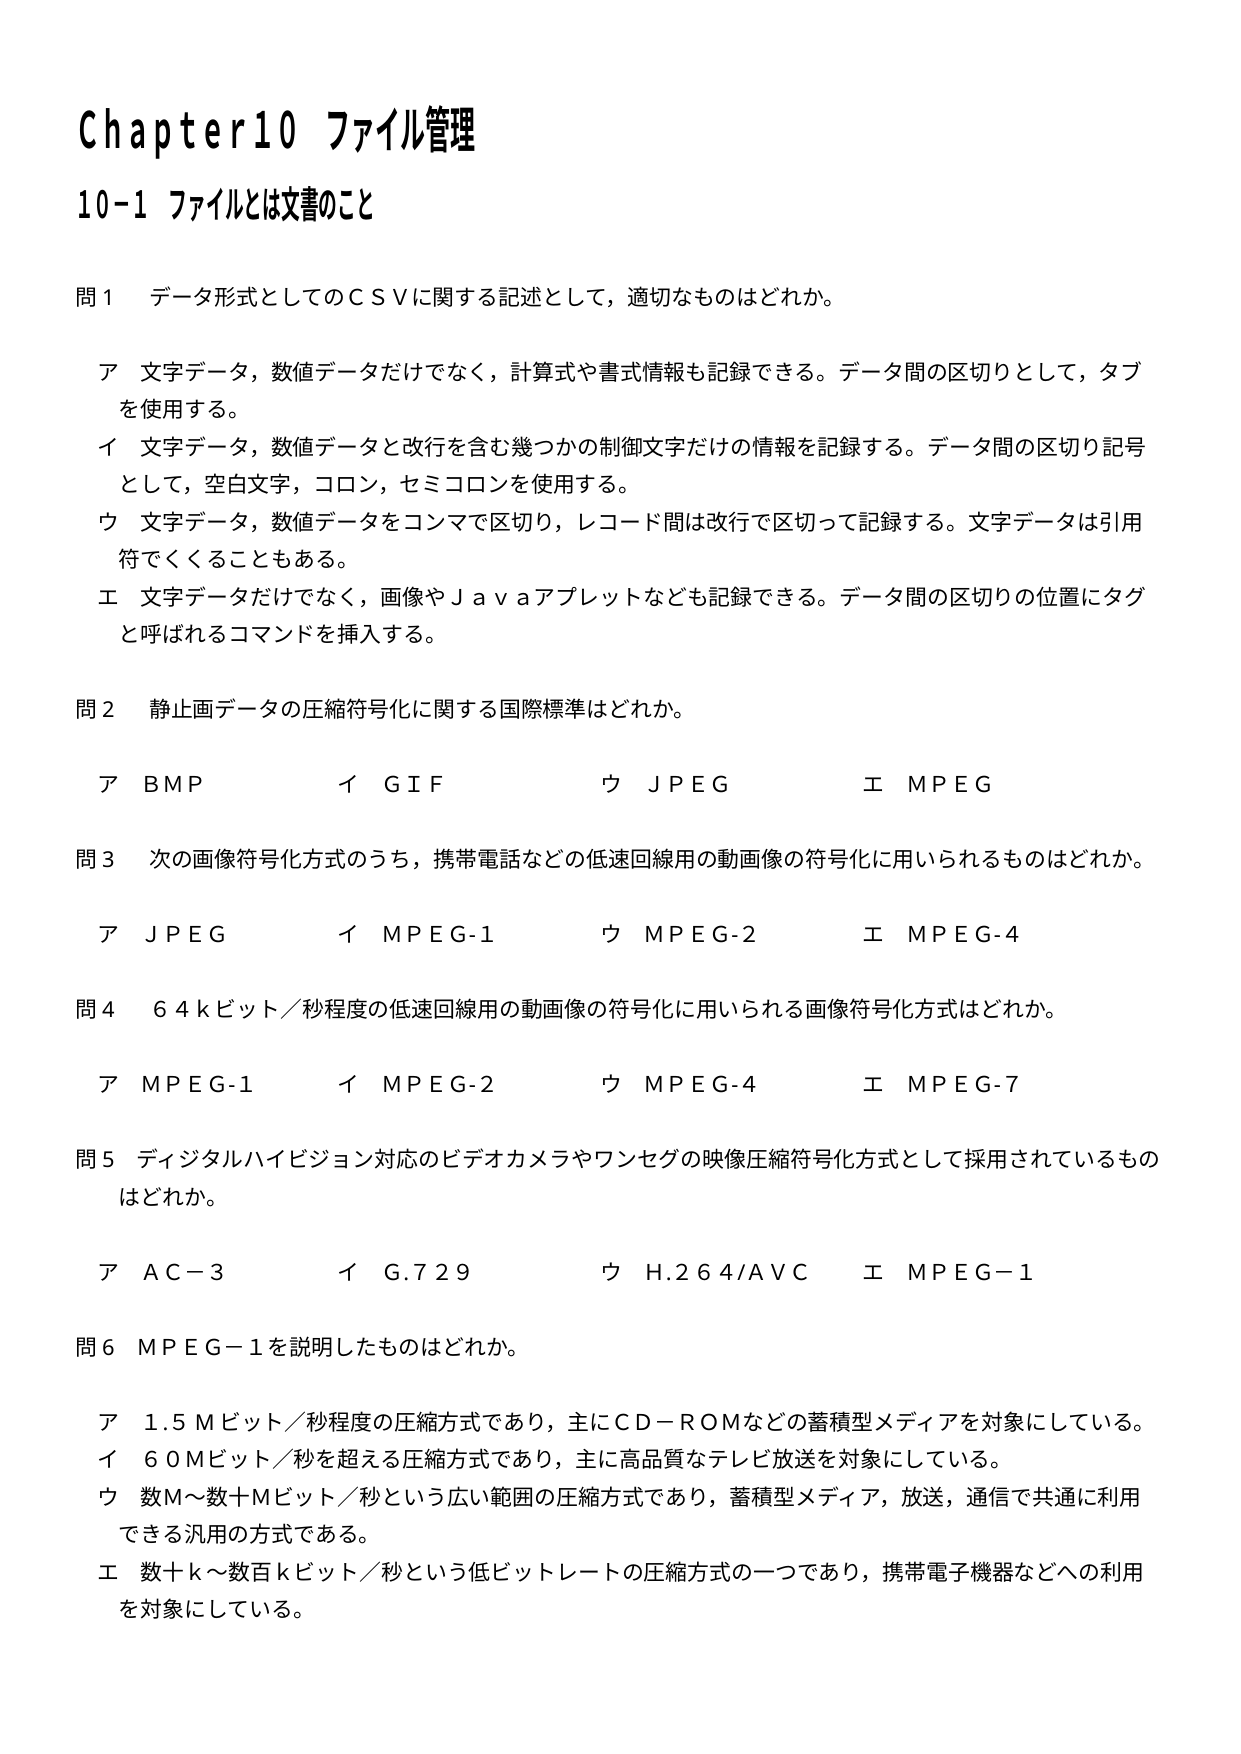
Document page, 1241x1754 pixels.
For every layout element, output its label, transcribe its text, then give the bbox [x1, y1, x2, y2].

text １０－１ ファイルとは文書のこと [75, 164, 1165, 239]
text エ 数十ｋ～数百ｋビット／秒という低ビットレートの圧縮方式の一つであり，携帯電子機器などへの利用 [75, 1552, 1165, 1589]
text 問 6 ＭＰＥＧ－１を説明したものはどれか。 [75, 1327, 1165, 1364]
text 符でくくることもある。 [75, 539, 1165, 577]
text エ 文字データだけでなく，画像やＪａｖａアプレットなども記録できる。データ間の区切りの位置にタグ [75, 577, 1165, 614]
text 問 3 次の画像符号化方式のうち，携帯電話などの低速回線用の動画像の符号化に用いられるものはどれか。 [75, 839, 1165, 877]
text ア 文字データ，数値データだけでなく，計算式や書式情報も記録できる。データ間の区切りとして，タブ [75, 352, 1165, 389]
text ア ＪＰＥＧ イ ＭＰＥＧ-１ ウ ＭＰＥＧ-２ エ ＭＰＥＧ-４ [75, 914, 1165, 952]
text ウ 文字データ，数値データをコンマで区切り，レコード間は改行で区切って記録する。文字データは引用 [75, 502, 1165, 539]
text できる汎用の方式である。 [75, 1514, 1165, 1552]
text ア ＢＭＰ イ ＧＩＦ ウ ＪＰＥＧ エ ＭＰＥＧ [75, 764, 1165, 802]
text ウ 数Ｍ～数十Ｍビット／秒という広い範囲の圧縮方式であり，蓄積型メディア，放送，通信で共通に利用 [75, 1477, 1165, 1514]
text ア ＭＰＥＧ-１ イ ＭＰＥＧ-２ ウ ＭＰＥＧ-４ エ ＭＰＥＧ-７ [75, 1064, 1165, 1102]
text として，空白文字，コロン，セミコロンを使用する。 [75, 464, 1165, 502]
text ア １.５Mビット／秒程度の圧縮方式であり，主にＣＤ－ＲＯＭなどの蓄積型メディアを対象にしている。 [75, 1402, 1165, 1439]
text 問 4 ６４ｋビット／秒程度の低速回線用の動画像の符号化に用いられる画像符号化方式はどれか。 [75, 989, 1165, 1027]
text Ｃｈａｐｔｅｒ１０ ファイル管理 [75, 89, 1165, 164]
text ア ＡＣ－３ イ Ｇ.７２９ ウ Ｈ.２６４/ＡＶＣ エ ＭＰＥＧ－１ [75, 1252, 1165, 1289]
text と呼ばれるコマンドを挿入する。 [75, 614, 1165, 652]
text イ 文字データ，数値データと改行を含む幾つかの制御文字だけの情報を記録する。データ間の区切り記号 [75, 427, 1165, 464]
text イ ６０Ｍビット／秒を超える圧縮方式であり，主に高品質なテレビ放送を対象にしている。 [75, 1439, 1165, 1477]
text を対象にしている。 [75, 1589, 1165, 1627]
text 問 1 データ形式としてのＣＳＶに関する記述として，適切なものはどれか。 [75, 277, 1165, 314]
text 問 2 静止画データの圧縮符号化に関する国際標準はどれか。 [75, 689, 1165, 727]
text を使用する。 [75, 389, 1165, 427]
text 問 5 ディジタルハイビジョン対応のビデオカメラやワンセグの映像圧縮符号化方式として採用されているものはどれか。 [75, 1139, 1165, 1214]
